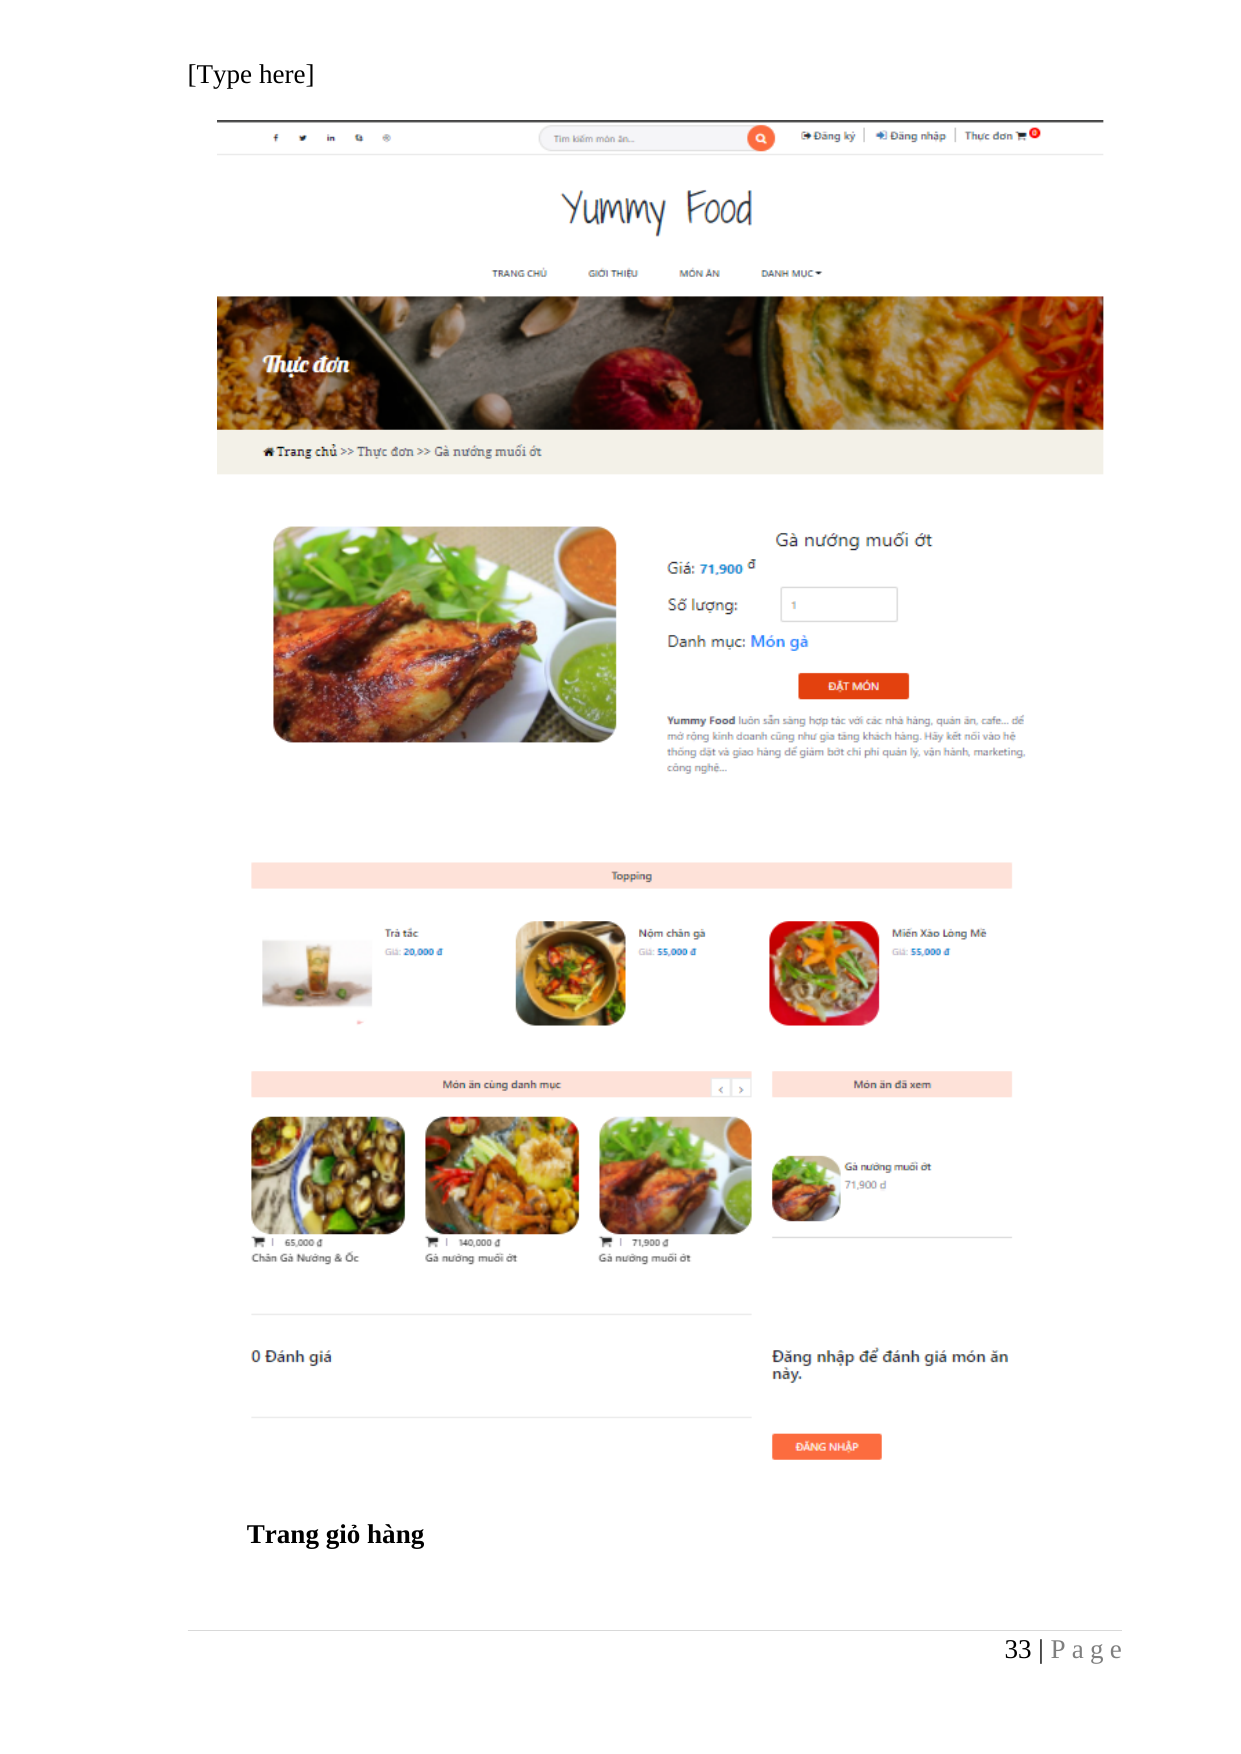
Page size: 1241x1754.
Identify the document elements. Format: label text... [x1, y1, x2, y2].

text Trang giỏ hàng [187, 1518, 1122, 1549]
picture [217, 120, 1104, 804]
picture [231, 848, 1030, 1473]
